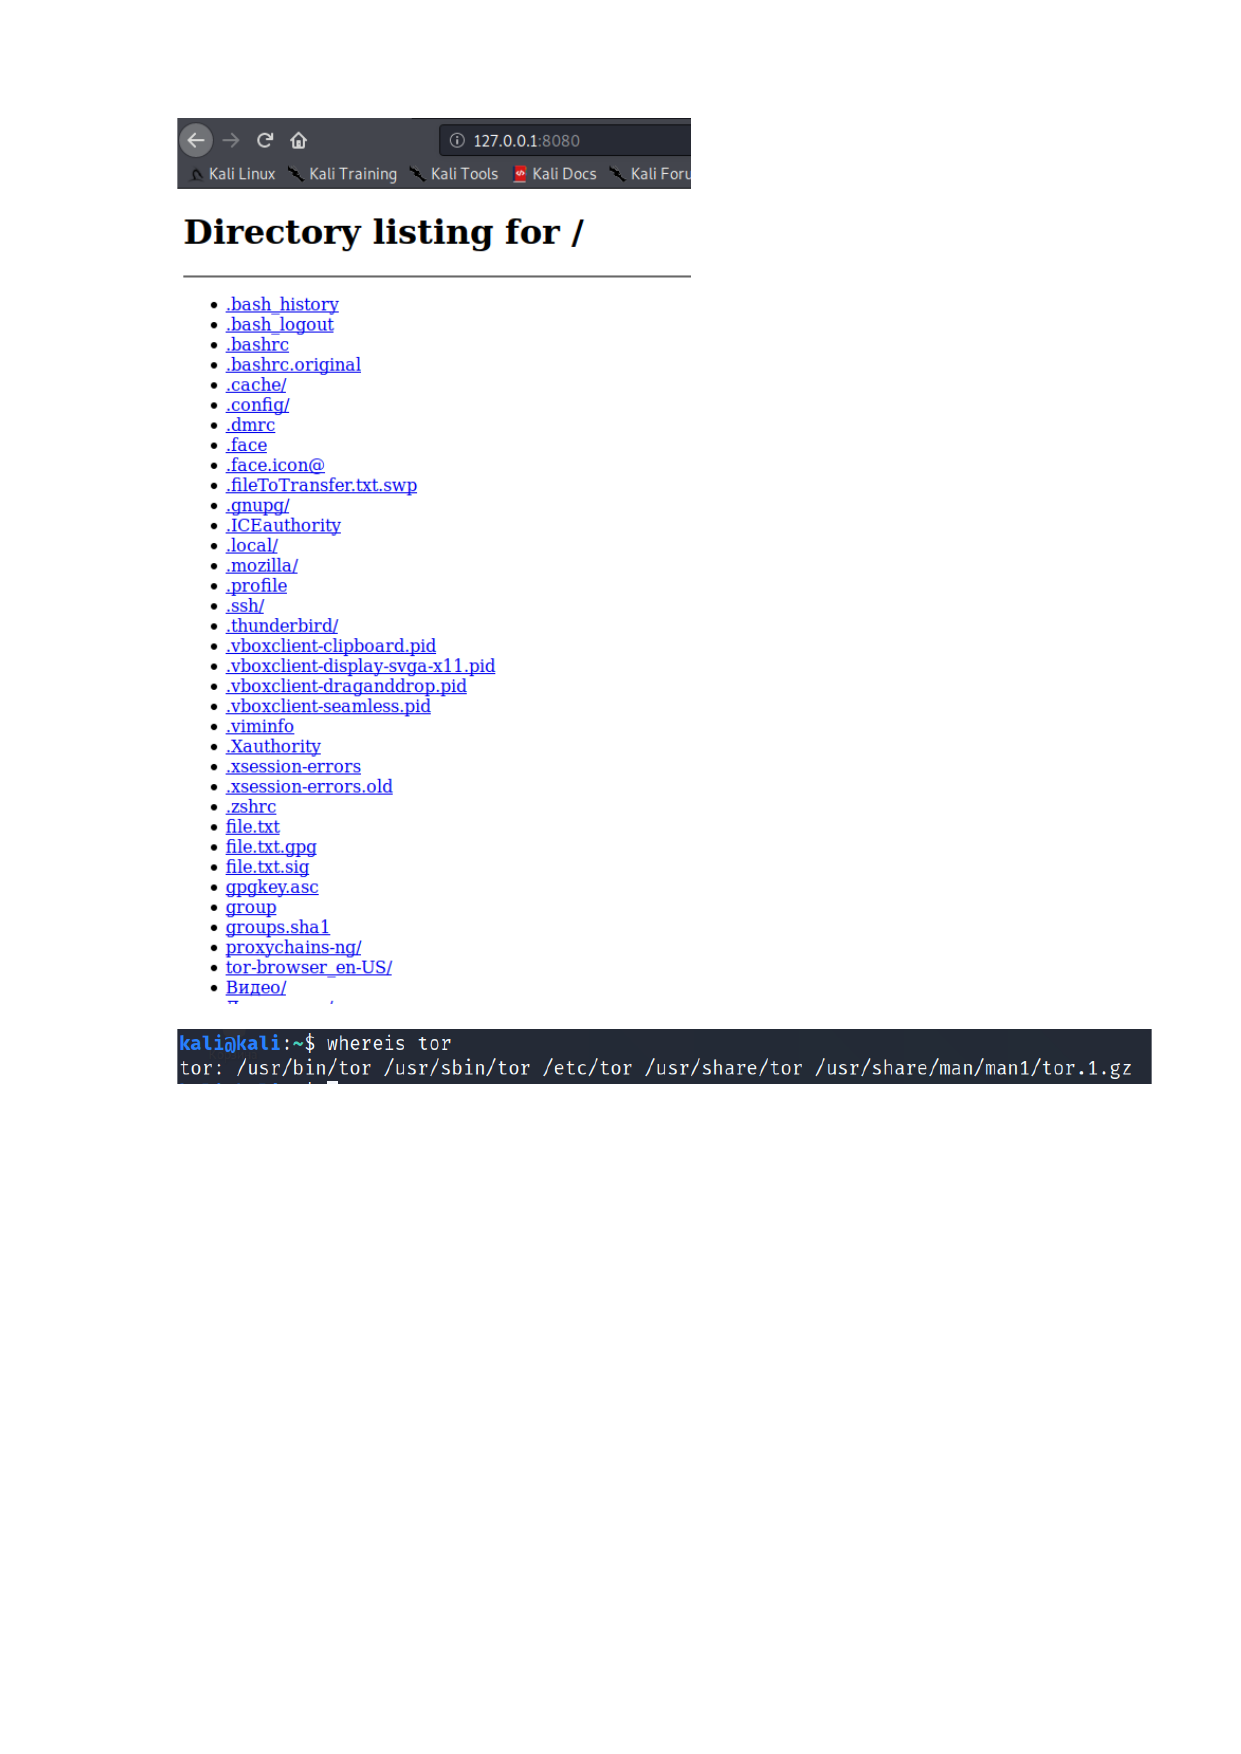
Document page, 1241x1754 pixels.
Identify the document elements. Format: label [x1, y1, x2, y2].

picture [177, 1029, 1152, 1084]
picture [177, 118, 691, 1004]
